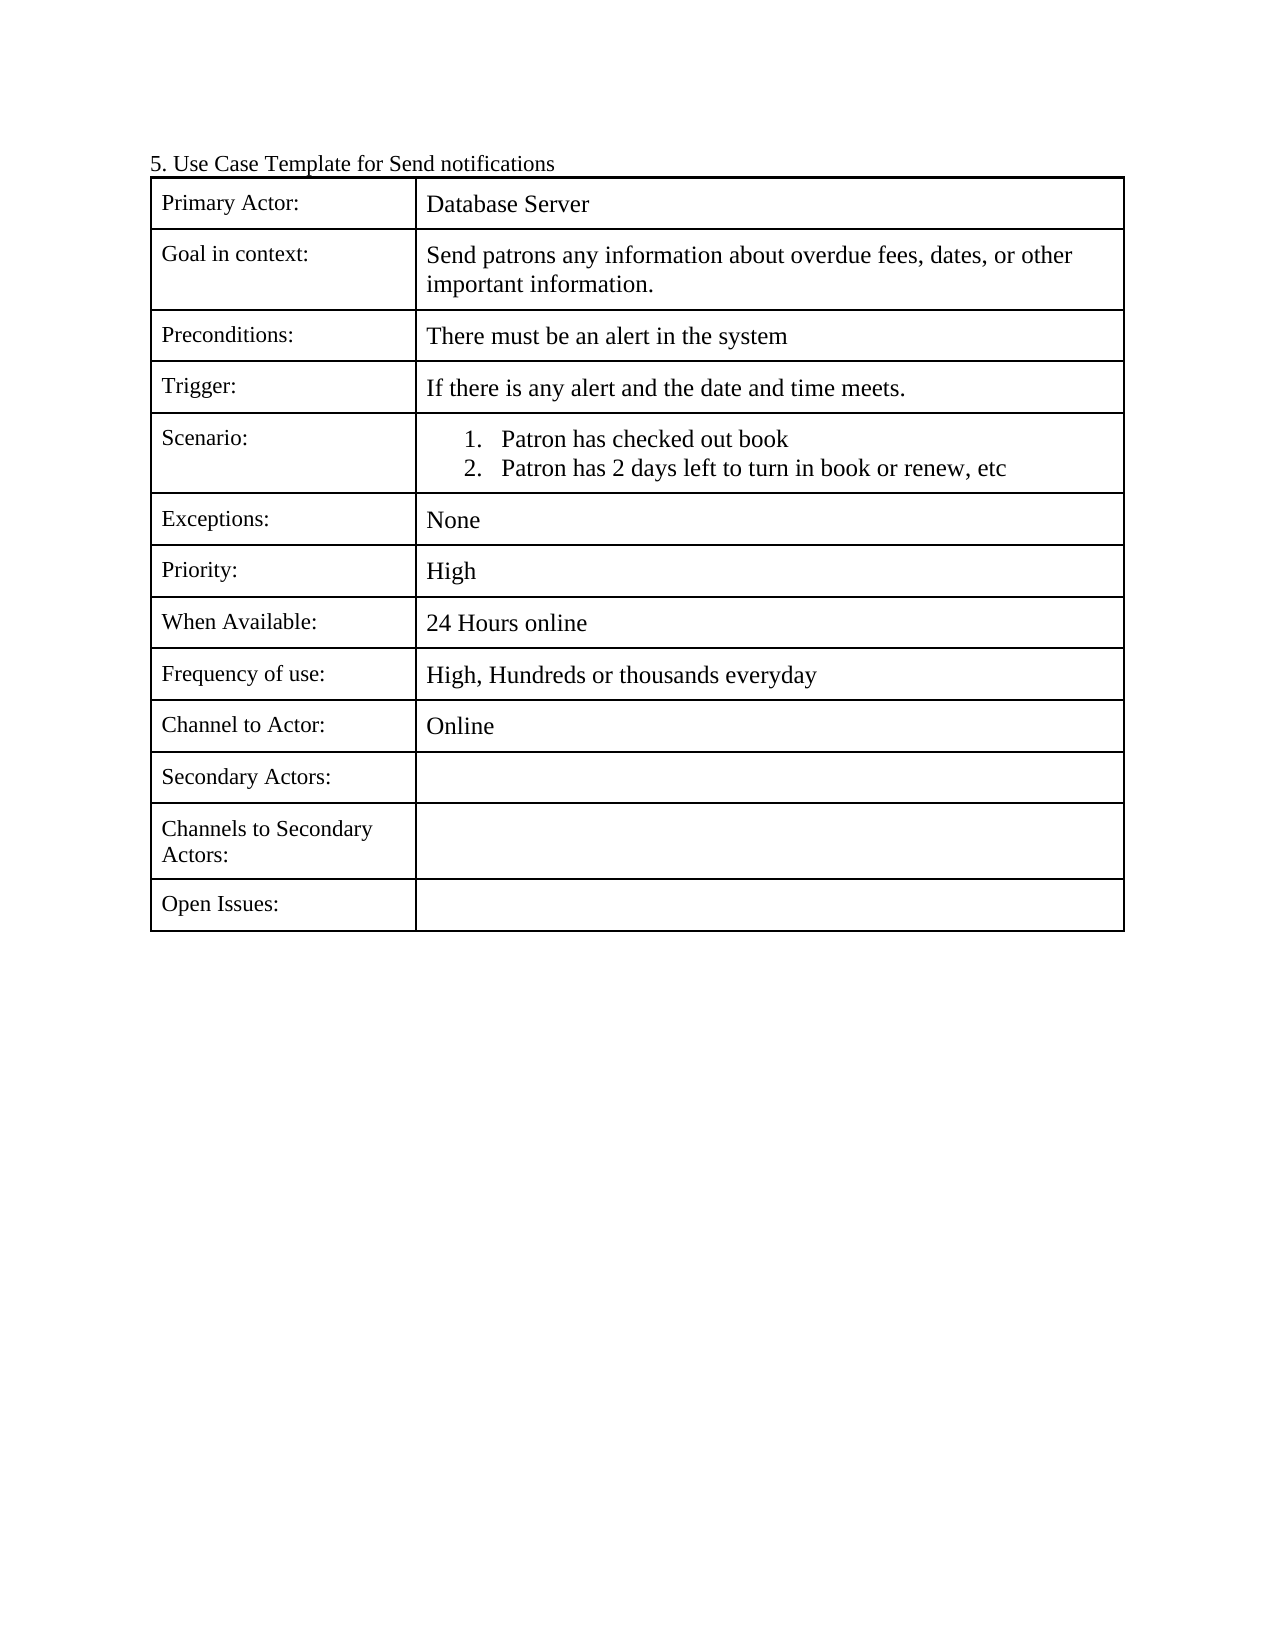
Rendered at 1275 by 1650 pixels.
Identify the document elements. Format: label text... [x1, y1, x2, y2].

table_cell Online [417, 701, 1123, 751]
table_cell Preconditions: [152, 311, 415, 360]
table_cell Trigger: [152, 362, 415, 412]
table_cell 24 Hours online [417, 598, 1123, 647]
table_cell [417, 880, 1123, 929]
table_cell Open Issues: [152, 880, 415, 929]
table_cell High, Hundreds or thousands everyday [417, 649, 1123, 699]
table_cell Scenario: [152, 414, 415, 492]
table_cell When Available: [152, 598, 415, 647]
table_cell High [417, 546, 1123, 596]
table_cell [417, 753, 1123, 802]
table_cell [417, 804, 1123, 878]
table_cell Priority: [152, 546, 415, 596]
table_cell Patron has checked out book Patron has 2 days left to turn in book or renew, etc [417, 414, 1123, 492]
table_header Database Server [417, 179, 1123, 228]
table_cell Channels to Secondary Actors: [152, 804, 415, 878]
text 5. Use Case Template for Send notifications [150, 150, 1125, 176]
table_cell There must be an alert in the system [417, 311, 1123, 360]
table_cell Frequency of use: [152, 649, 415, 699]
table_cell None [417, 494, 1123, 544]
table_cell Send patrons any information about overdue fees, dates, or other important information. [417, 230, 1123, 308]
table_cell Goal in context: [152, 230, 415, 308]
table_header Primary Actor: [152, 179, 415, 228]
table_cell Exceptions: [152, 494, 415, 544]
table_cell Channel to Actor: [152, 701, 415, 751]
table_cell If there is any alert and the date and time meets. [417, 362, 1123, 412]
table_cell Secondary Actors: [152, 753, 415, 802]
